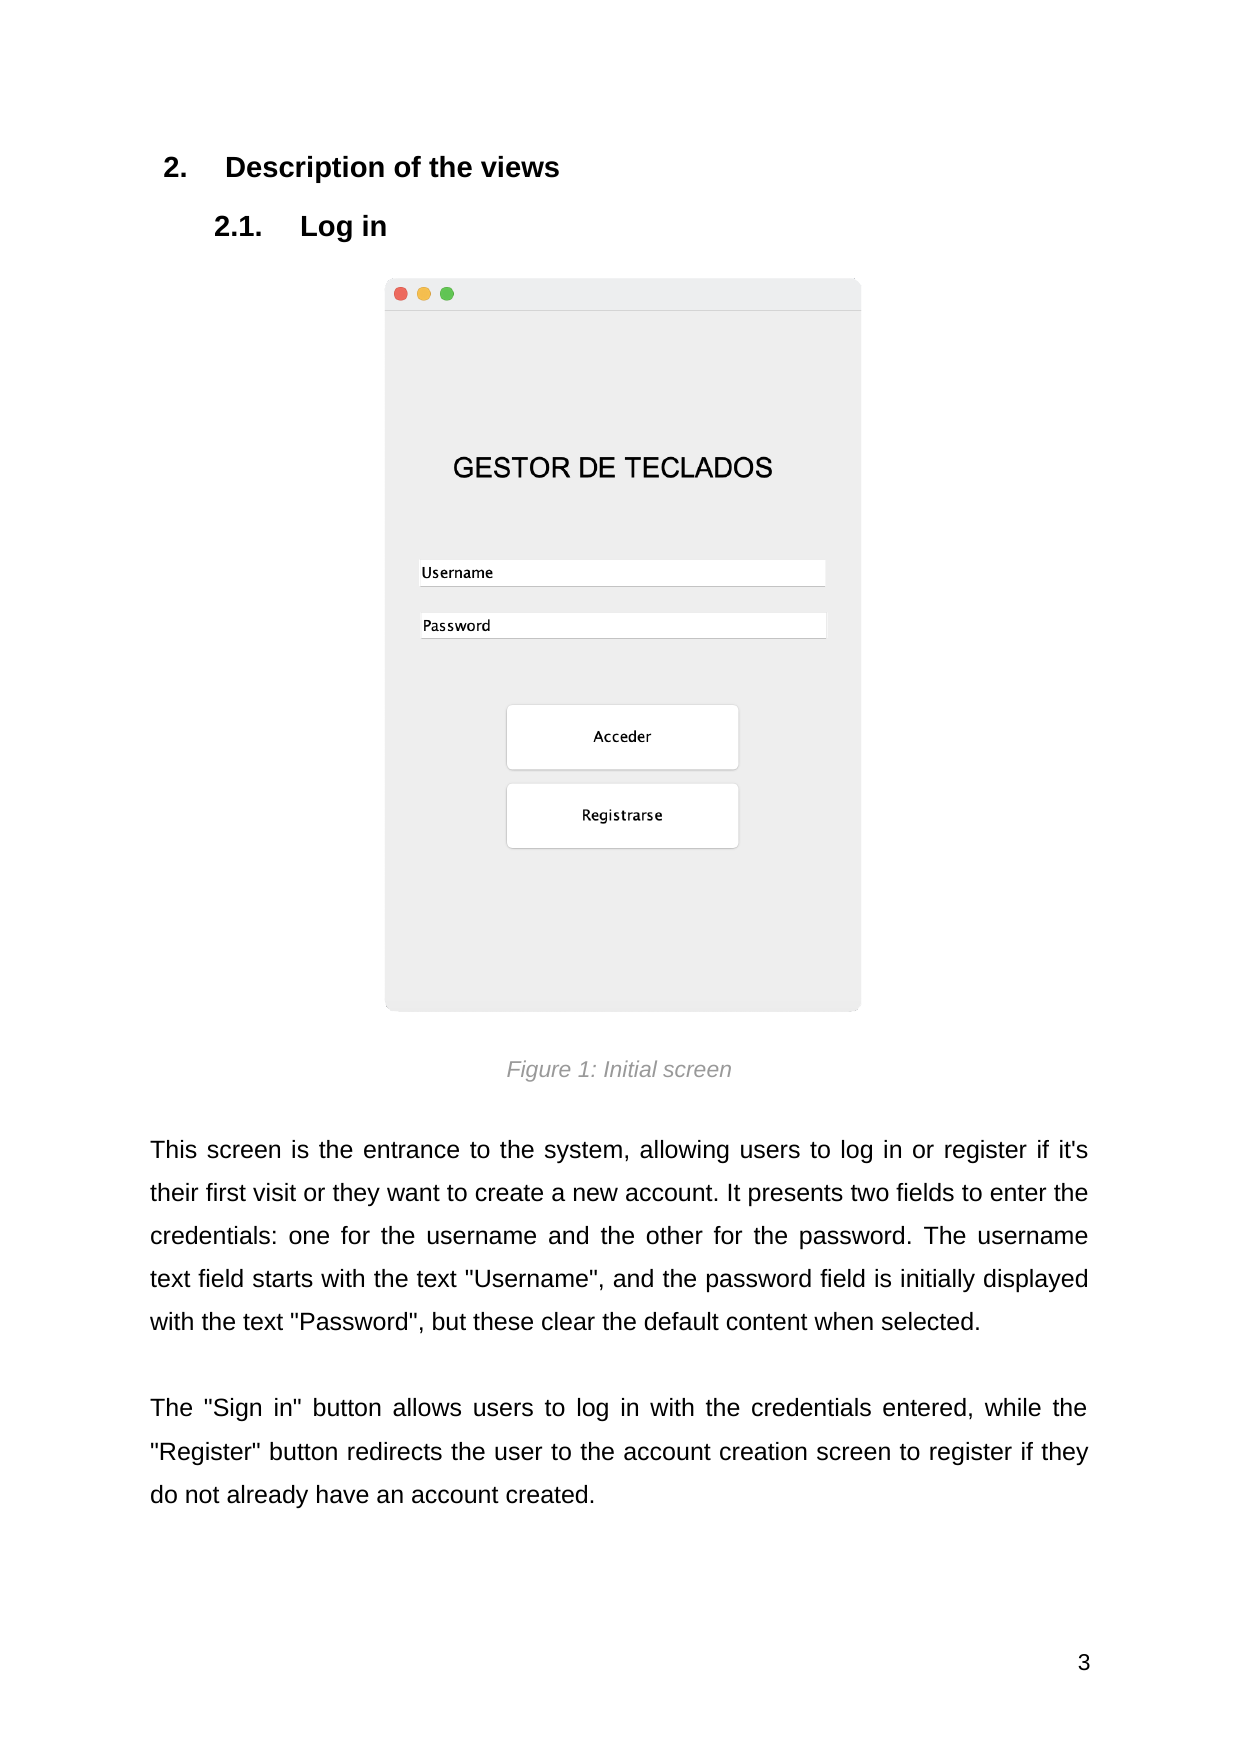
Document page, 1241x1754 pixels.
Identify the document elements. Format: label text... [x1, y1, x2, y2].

subtitle Description of the views [187, 150, 1090, 183]
text Figure 1: Initial screen [150, 1056, 1090, 1082]
text The "Sign in" button allows users to log in with the credentials entered, while the "Register" button redirects the user to the account creation screen to register if they do not already have an account created. [150, 1393, 1090, 1508]
subtitle Log in [262, 209, 1090, 243]
picture [382, 276, 864, 1013]
text This screen is the entrance to the system, allowing users to log in or register if it's their first visit or they want to create a new account. It presents two fields to enter the credentials: one for the username and the other for the password. The username text field starts with the text "Username", and the password field is initially displayed with the text "Password", but these clear the default content when selected. [150, 1134, 1090, 1336]
